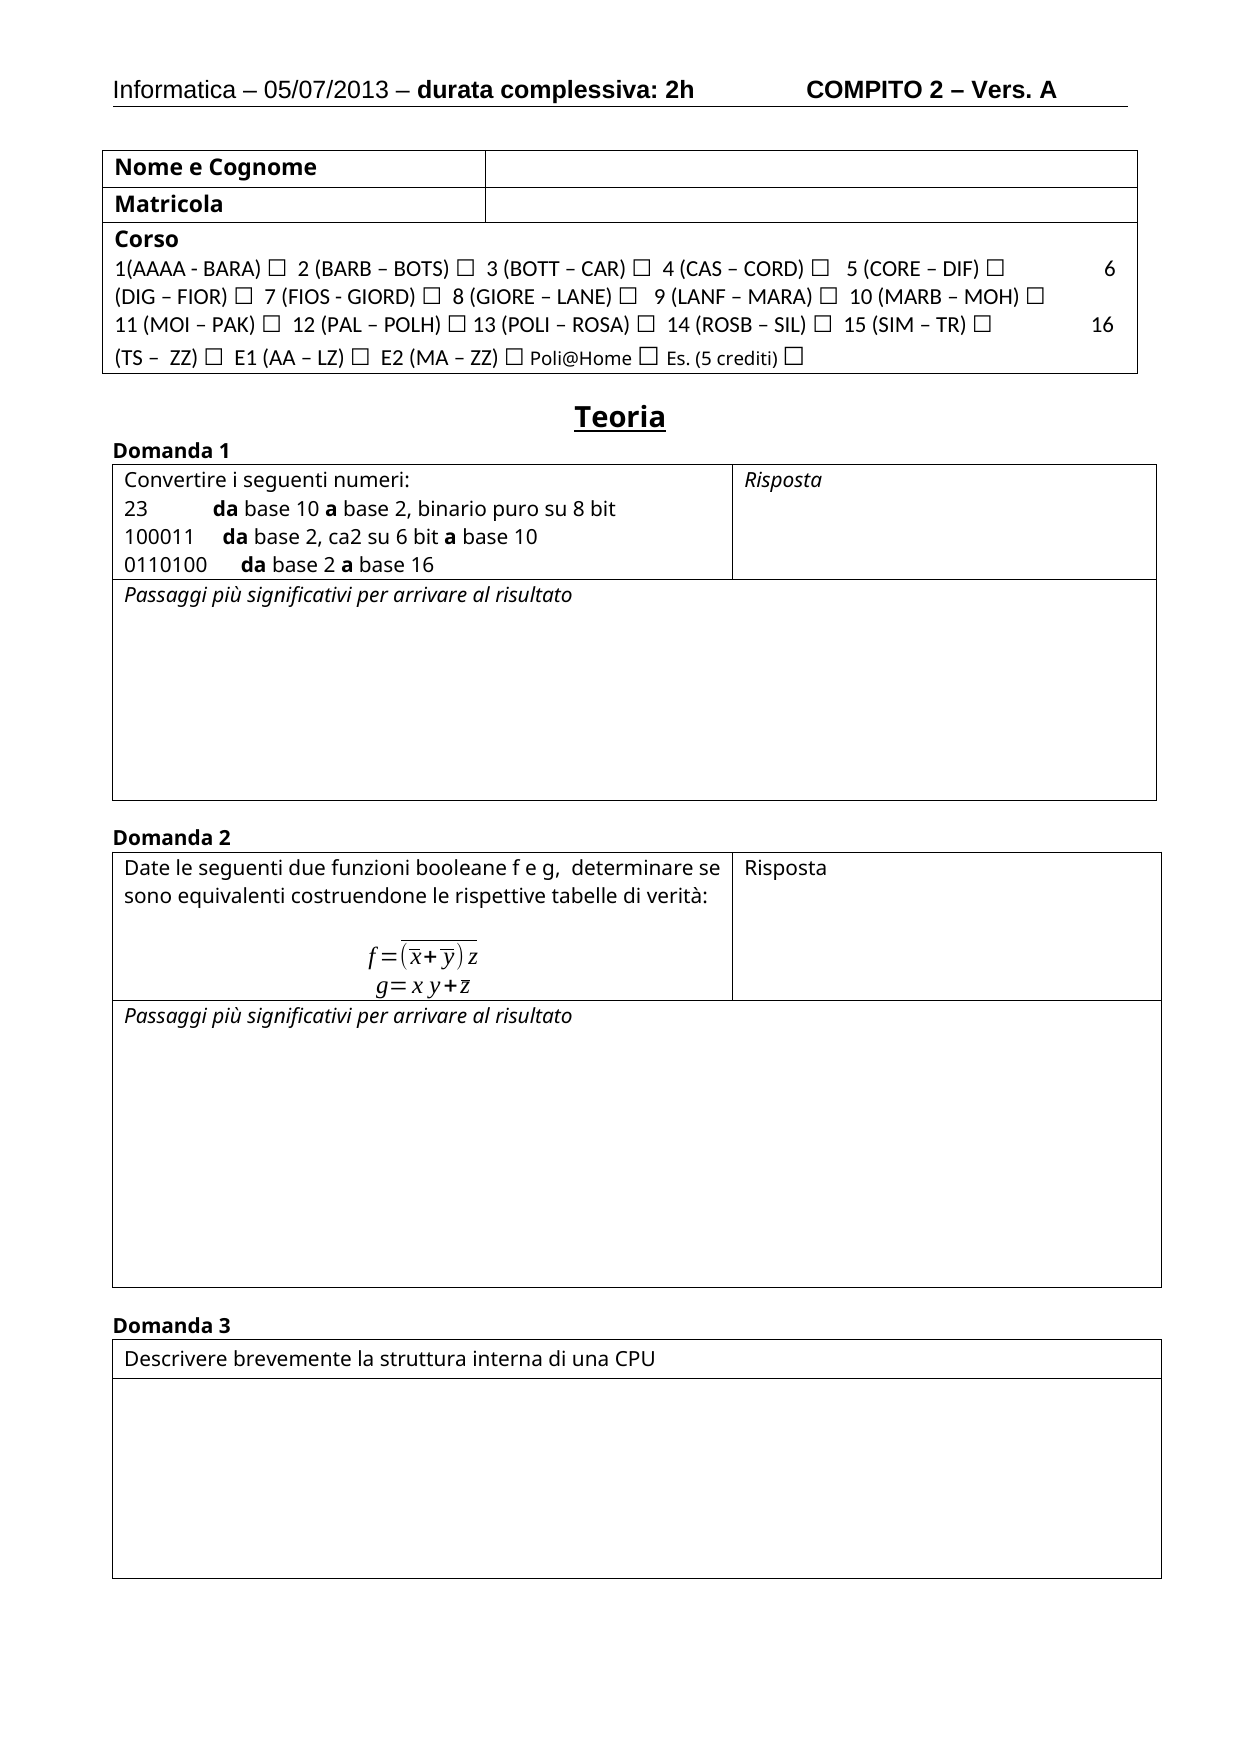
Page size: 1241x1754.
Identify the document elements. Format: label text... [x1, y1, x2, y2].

table_cell [486, 188, 1137, 222]
table_cell Passaggi più significativi per arrivare al risultato [113, 1001, 1161, 1287]
text Teoria [112, 396, 1128, 436]
table_header Nome e Cognome [103, 151, 485, 187]
table_cell Corso 1(AAAA - BARA) ☐ 2 (BARB – BOTS) ☐ 3 (BOTT – CAR) ☐ 4 (CAS – CORD) ☐ 5 (CORE – DIF) ☐ 6 (DIG – FIOR) ☐ 7 (FIOS - GIORD) ☐ 8 (GIORE – LANE) ☐ 9 (LANF – MARA) ☐ 10 (MARB – MOH) ☐ 11 (MOI – PAK) ☐ 12 (PAL – POLH) ☐ 13 (POLI – ROSA) ☐ 14 (ROSB – SIL) ☐ 15 (SIM – TR) ☐ 16 (TS – ZZ) ☐ E1 (AA – LZ) ☐ E2 (MA – ZZ) ☐ Poli@Home ☐ Es. (5 crediti) ☐ [103, 223, 1137, 372]
table_cell Matricola [103, 188, 485, 222]
table_cell [113, 1379, 1161, 1577]
table_header Descrivere brevemente la struttura interna di una CPU [113, 1340, 1161, 1377]
table_header [486, 151, 1137, 187]
table_header Risposta [733, 853, 1161, 1000]
text Domanda 2 [112, 823, 1128, 852]
table_header Date le seguenti due funzioni booleane f e g, determinare se sono equivalenti costruendone le rispettive tabelle di verità: [113, 853, 732, 1000]
text Domanda 1 [112, 436, 1128, 464]
table_header Risposta [733, 465, 1156, 579]
table_cell Passaggi più significativi per arrivare al risultato [113, 580, 1156, 799]
text Domanda 3 [112, 1311, 1128, 1339]
table_header Convertire i seguenti numeri: 23 da base 10 a base 2, binario puro su 8 bit 100011 da base 2, ca2 su 6 bit a base 10 0110100 da base 2 a base 16 [113, 465, 732, 579]
